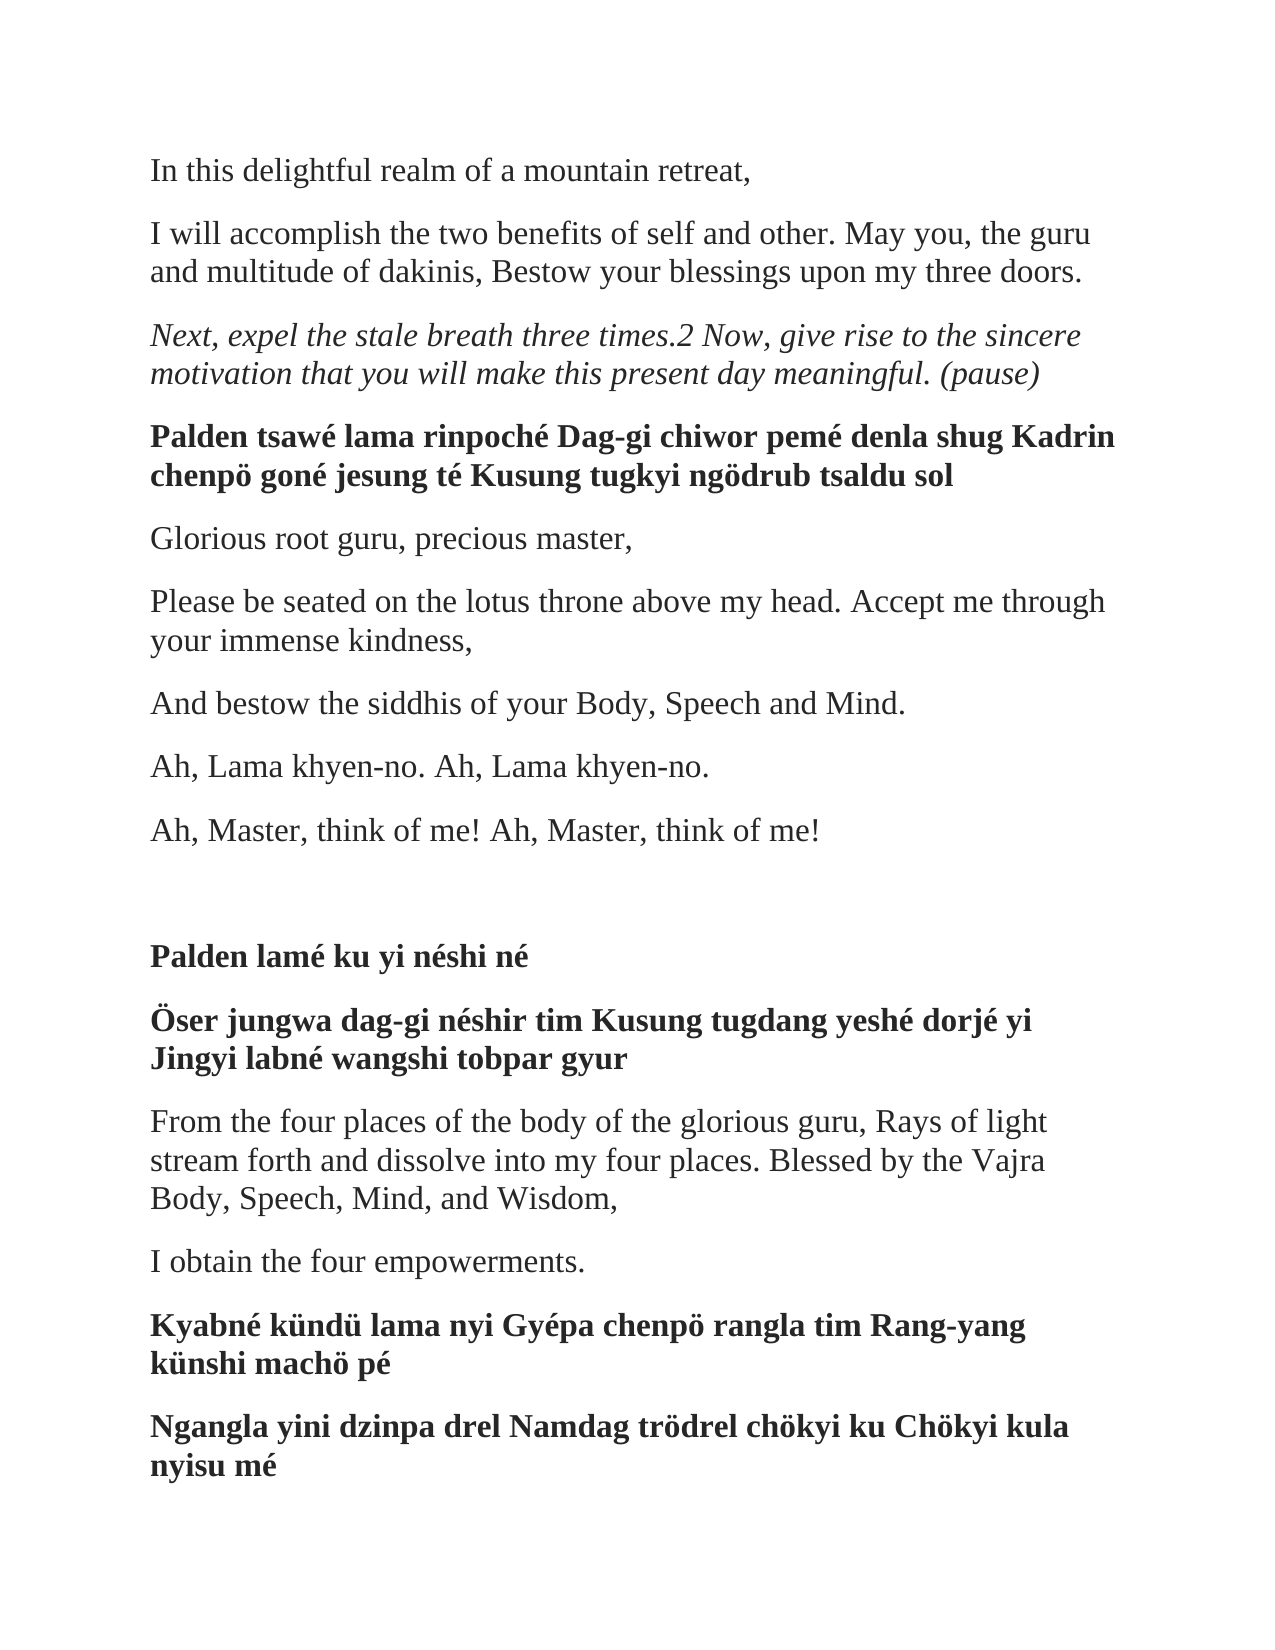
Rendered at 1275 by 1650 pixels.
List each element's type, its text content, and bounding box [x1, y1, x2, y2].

text I obtain the four empowerments. [150, 1242, 1125, 1280]
text Ah, Lama khyen-no. Ah, Lama khyen-no. [150, 747, 1125, 785]
text Kyabné kündü lama nyi Gyépa chenpö rangla tim Rang-yang künshi machö pé [150, 1305, 1125, 1382]
text Glorious root guru, precious master, [150, 518, 1125, 557]
text Next, expel the stale breath three times.2 Now, give rise to the sincere motivation that you will make this present day meaningful. (pause) [150, 315, 1125, 392]
text Öser jungwa dag-gi néshir tim Kusung tugdang yeshé dorjé yi Jingyi labné wangshi tobpar gyur [150, 1000, 1125, 1077]
text I will accomplish the two benefits of self and other. May you, the guru and multitude of dakinis, Bestow your blessings upon my three doors. [150, 213, 1125, 290]
text Ah, Master, think of me! Ah, Master, think of me! [150, 810, 1125, 848]
text From the four places of the body of the glorious guru, Rays of light stream forth and dissolve into my four places. Blessed by the Vajra Body, Speech, Mind, and Wisdom, [150, 1102, 1125, 1217]
text In this delightful realm of a mountain retreat, [150, 150, 1125, 188]
text Palden tsawé lama rinpoché Dag-gi chiwor pemé denla shug Kadrin chenpö goné jesung té Kusung tugkyi ngödrub tsaldu sol [150, 417, 1125, 493]
text Palden lamé ku yi néshi né [150, 937, 1125, 975]
text Please be seated on the lotus throne above my head. Accept me through your immense kindness, [150, 582, 1125, 658]
text And bestow the siddhis of your Body, Speech and Mind. [150, 683, 1125, 722]
text Ngangla yini dzinpa drel Namdag trödrel chökyi ku Chökyi kula nyisu mé [150, 1407, 1125, 1483]
